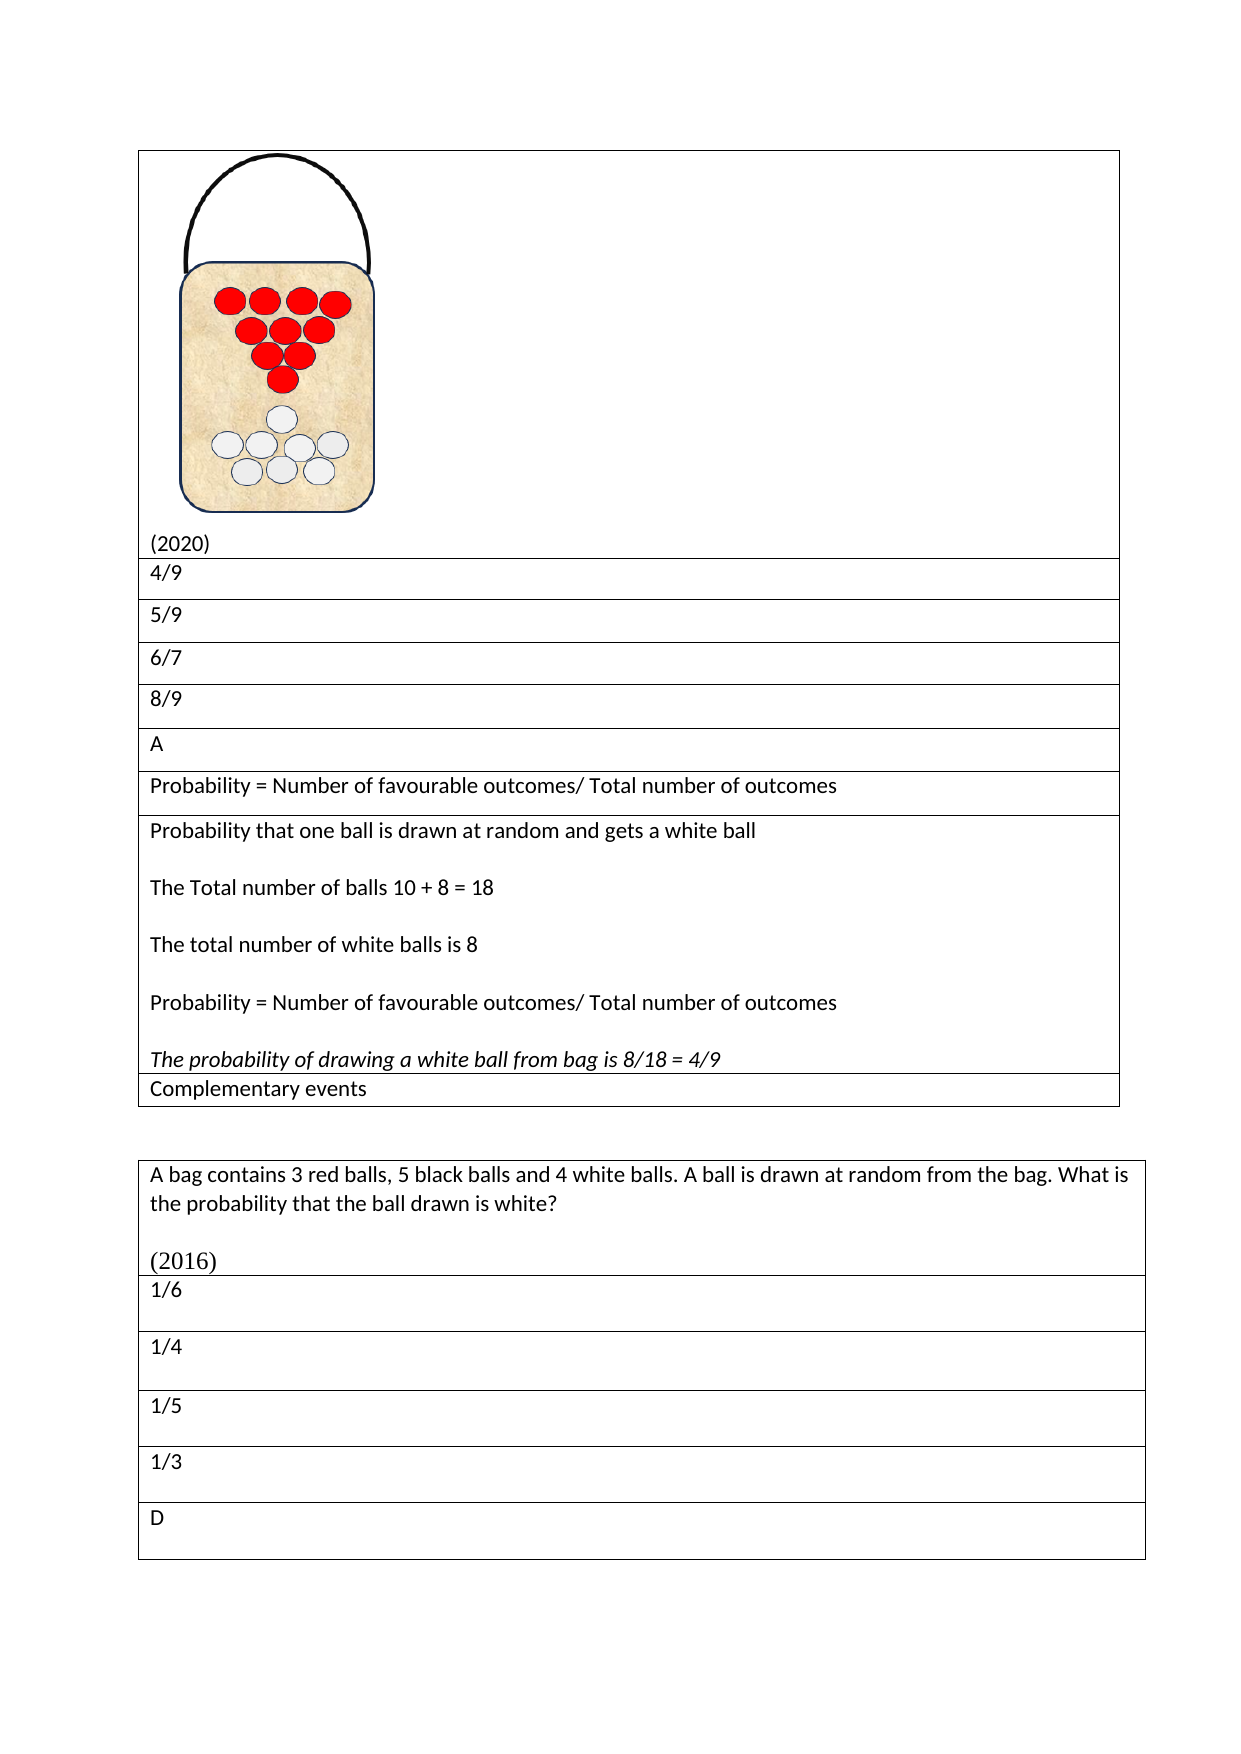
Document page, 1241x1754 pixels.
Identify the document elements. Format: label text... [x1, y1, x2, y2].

table_cell 1/5 [139, 1391, 1145, 1446]
table_cell Probability = Number of favourable outcomes/ Total number of outcomes [139, 772, 1119, 815]
table_cell 4/9 [139, 559, 1119, 599]
table_cell Probability that one ball is drawn at random and gets a white ball The Total number of balls 10 + 8 = 18 The total number of white balls is 8 Probability = Number of favourable outcomes/ Total number of outcomes The probability of drawing a white ball from bag is 8/18 = 4/9 [139, 816, 1119, 1073]
table_cell A [139, 729, 1119, 771]
table_cell 1/3 [139, 1447, 1145, 1502]
table_cell D [139, 1503, 1145, 1558]
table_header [139, 151, 1119, 557]
table_cell 1/4 [139, 1332, 1145, 1390]
table_header A bag contains 3 red balls, 5 black balls and 4 white balls. A ball is drawn at random from the bag. What is the probability that the ball drawn is white? (2016) [139, 1161, 1145, 1274]
table_cell 8/9 [139, 685, 1119, 728]
table_cell 5/9 [139, 600, 1119, 642]
table_cell 6/7 [139, 643, 1119, 683]
picture [150, 151, 413, 530]
table_cell Complementary events [139, 1074, 1119, 1106]
table_cell 1/6 [139, 1276, 1145, 1331]
